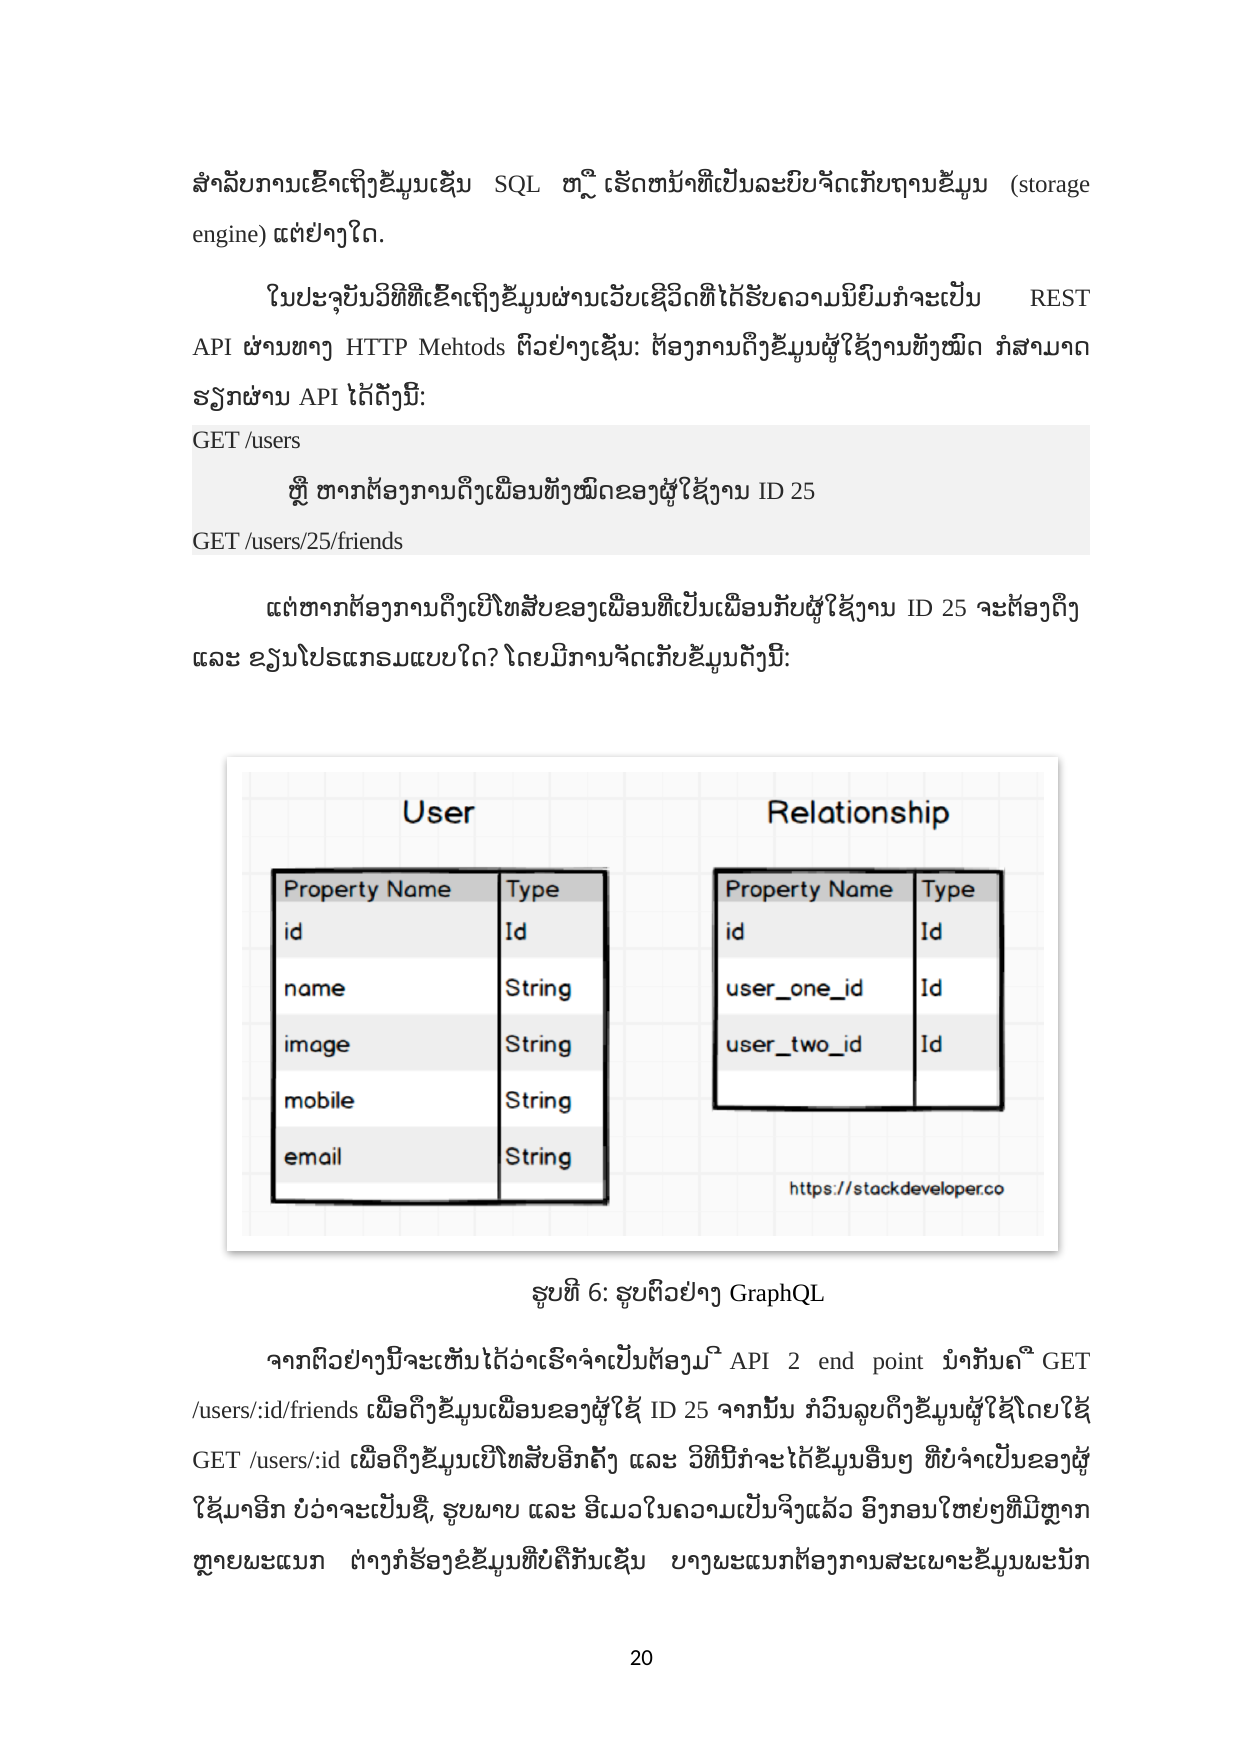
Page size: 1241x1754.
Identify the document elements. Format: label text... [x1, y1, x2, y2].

text GET /users [192, 425, 1090, 454]
text ແຕ່​ຫາກ​​ຕ້ອງ​ການ​ດຶງ​ເບີໂທ​ສັບ​ຂອງ​ເພື່ອນ​ທີ່​ເປັນ​ເພື່ອນ​ກັບ​ຜູ້​ໃຊ້​ງານ ID 25 ຈະ​ຕ້ອງ​ດຶງ ​ແລະ ​ຂຽນ​ໂປຣ​ແກຣມ​ແບບໃດ? ໂດຍ​​ມີ​ການ​ຈັດ​ເກັບ​ຂໍ້​ມູນ​ດັ່ງ​ນີ້: [192, 574, 1090, 674]
text GET /users/25/friends [192, 526, 1090, 555]
picture [242, 772, 1044, 1236]
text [192, 1326, 1090, 1576]
text ໃນ​ປະຈຸບັນ​ວິທີ​ທີ່​ເຂົ້າ​ເຖິງ​ຂໍ້​ມູນ​ຜ່ານ​ເວັບ​ເຊີ​ວິດ​ທີ່​ໄດ້ຮັບ​ຄວາມ​ນິຍົມ​ກໍ​ຈະ​ເປັນ REST API ຜ່ານ​ທາງ HTTP Mehtods ຕົວ​ຢ່າງ​ເຊັ່ນ: ຕ້ອງ​ການ​ດຶງ​ຂໍ້​ມູນ​ຜູ້​ໃຊ້​ງານ​ທັງ​ໝົດ ກໍ​ສາມາດ​ຮຽກ​ຜ່ານ API ໄດ້​ດັ່ງ​ນີ້: [192, 262, 1090, 412]
text ຫຼື ຫາກ​ຕ້ອງ​ການ​ດຶງ​ເພື່ອນ​ທັງ​ໝົດ​ຂອງ​ຜູ້​ໃຊ້​ງານ ID 25 [192, 473, 1090, 507]
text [192, 150, 1090, 250]
